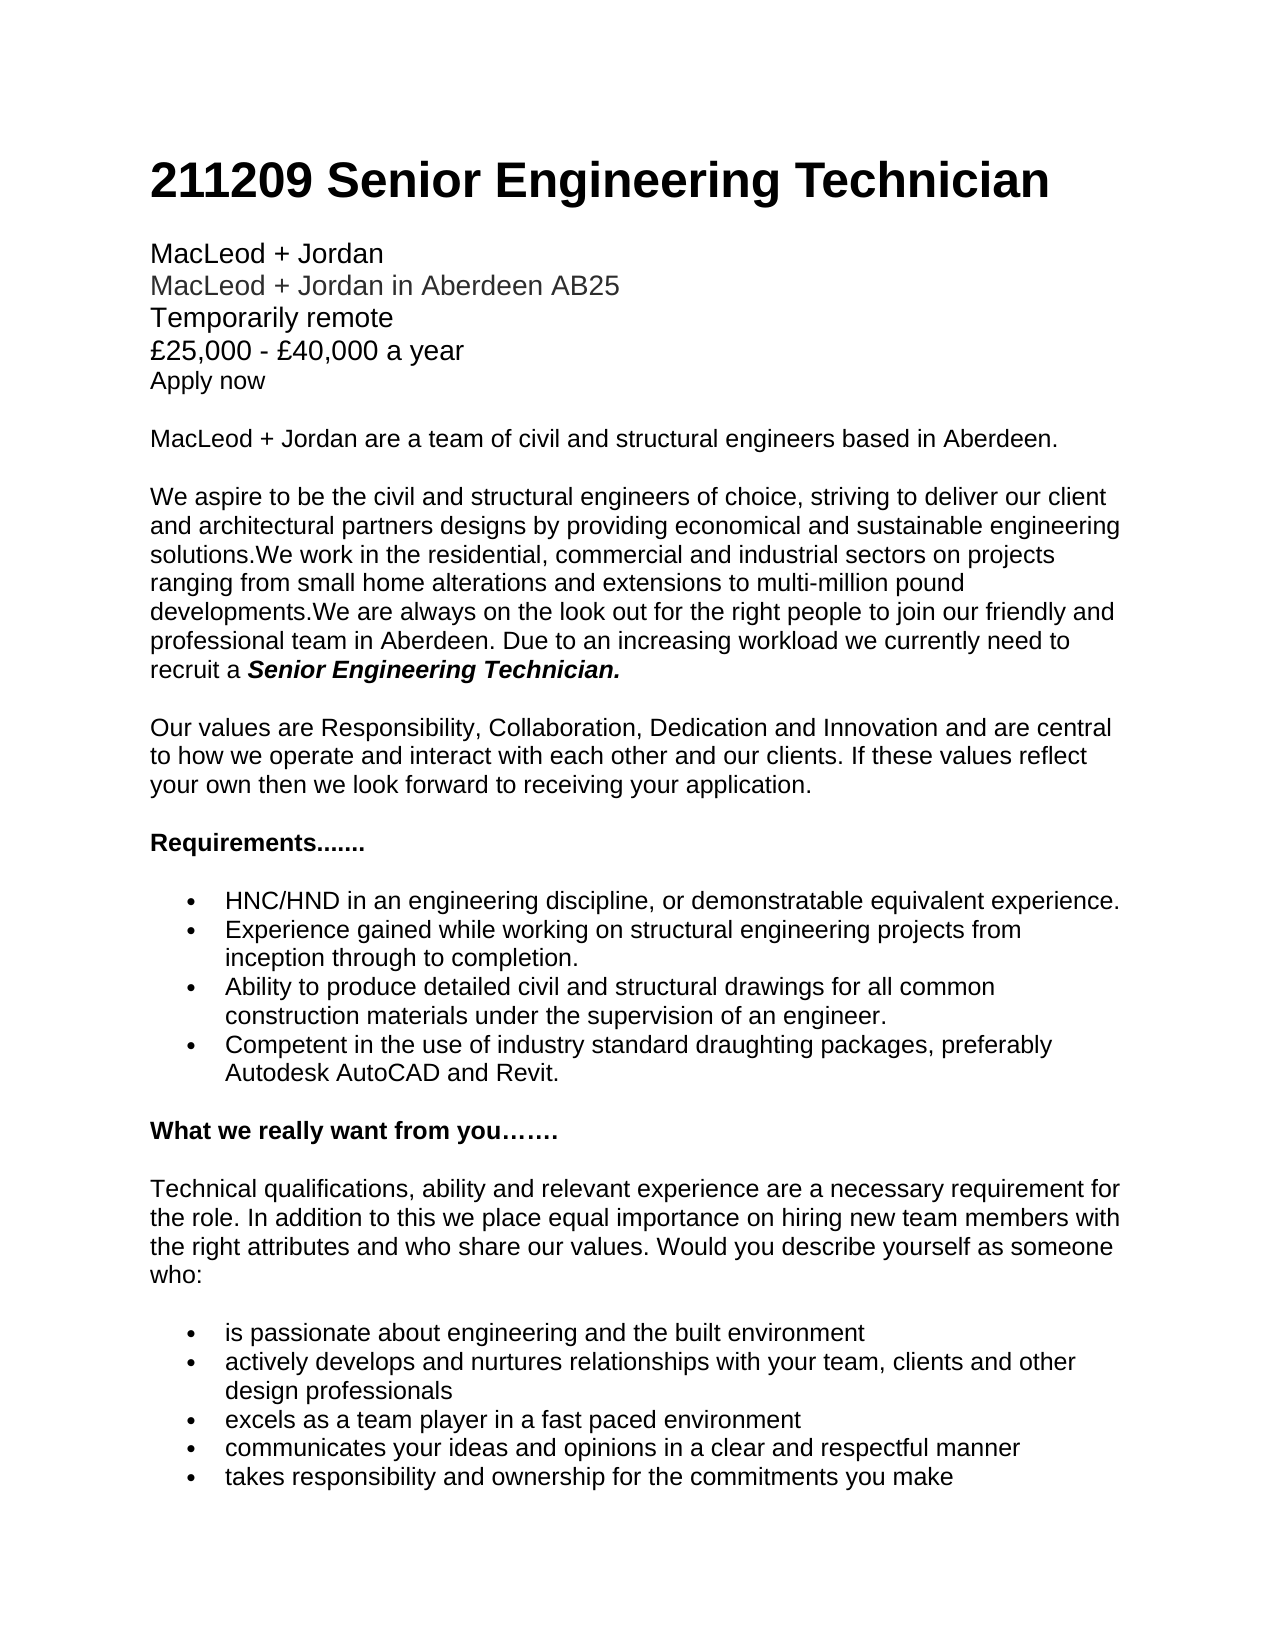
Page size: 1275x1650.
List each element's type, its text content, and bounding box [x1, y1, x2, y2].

list is passionate about engineering and the built environment [187, 1318, 1125, 1347]
list communicates your ideas and opinions in a clear and respectful manner [187, 1433, 1125, 1462]
text 211209 Senior Engineering Technician [150, 150, 1125, 207]
list Experience gained while working on structural engineering projects from inception through to completion. [187, 914, 1125, 972]
list Ability to produce detailed civil and structural drawings for all common construction materials under the supervision of an engineer. [187, 972, 1125, 1029]
text MacLeod + Jordan are a team of civil and structural engineers based in Aberdeen. [150, 424, 1125, 453]
text Requirements....... [150, 828, 1125, 857]
text £25,000 - £40,000 a year [150, 334, 1125, 366]
text MacLeod + Jordan in Aberdeen AB25 [150, 269, 1125, 301]
text Our values are Responsibility, Collaboration, Dedication and Innovation and are central to how we operate and interact with each other and our clients. If these values reflect your own then we look forward to receiving your application. [150, 712, 1125, 799]
text Apply now [150, 366, 1125, 395]
list takes responsibility and ownership for the commitments you make [187, 1462, 1125, 1491]
text What we really want from you……. [150, 1116, 1125, 1145]
list excels as a team player in a fast paced environment [187, 1404, 1125, 1433]
text We aspire to be the civil and structural engineers of choice, striving to deliver our client and architectural partners designs by providing economical and sustainable engineering solutions.We work in the residential, commercial and industrial sectors on projects ranging from small home alterations and extensions to multi-million pound developments.We are always on the look out for the right people to join our friendly and professional team in Aberdeen. Due to an increasing workload we currently need to recruit a Senior Engineering Technician. [150, 482, 1125, 683]
list HNC/HND in an engineering discipline, or demonstratable equivalent experience. [187, 886, 1125, 914]
text Technical qualifications, ability and relevant experience are a necessary requirement for the role. In addition to this we place equal importance on hiring new team members with the right attributes and who share our values. Would you describe yourself as someone who: [150, 1174, 1125, 1289]
text Temporarily remote [150, 301, 1125, 334]
list actively develops and nurtures relationships with your team, clients and other design professionals [187, 1347, 1125, 1404]
text MacLeod + Jordan [150, 237, 1125, 269]
list Competent in the use of industry standard draughting packages, preferably Autodesk AutoCAD and Revit. [187, 1029, 1125, 1087]
